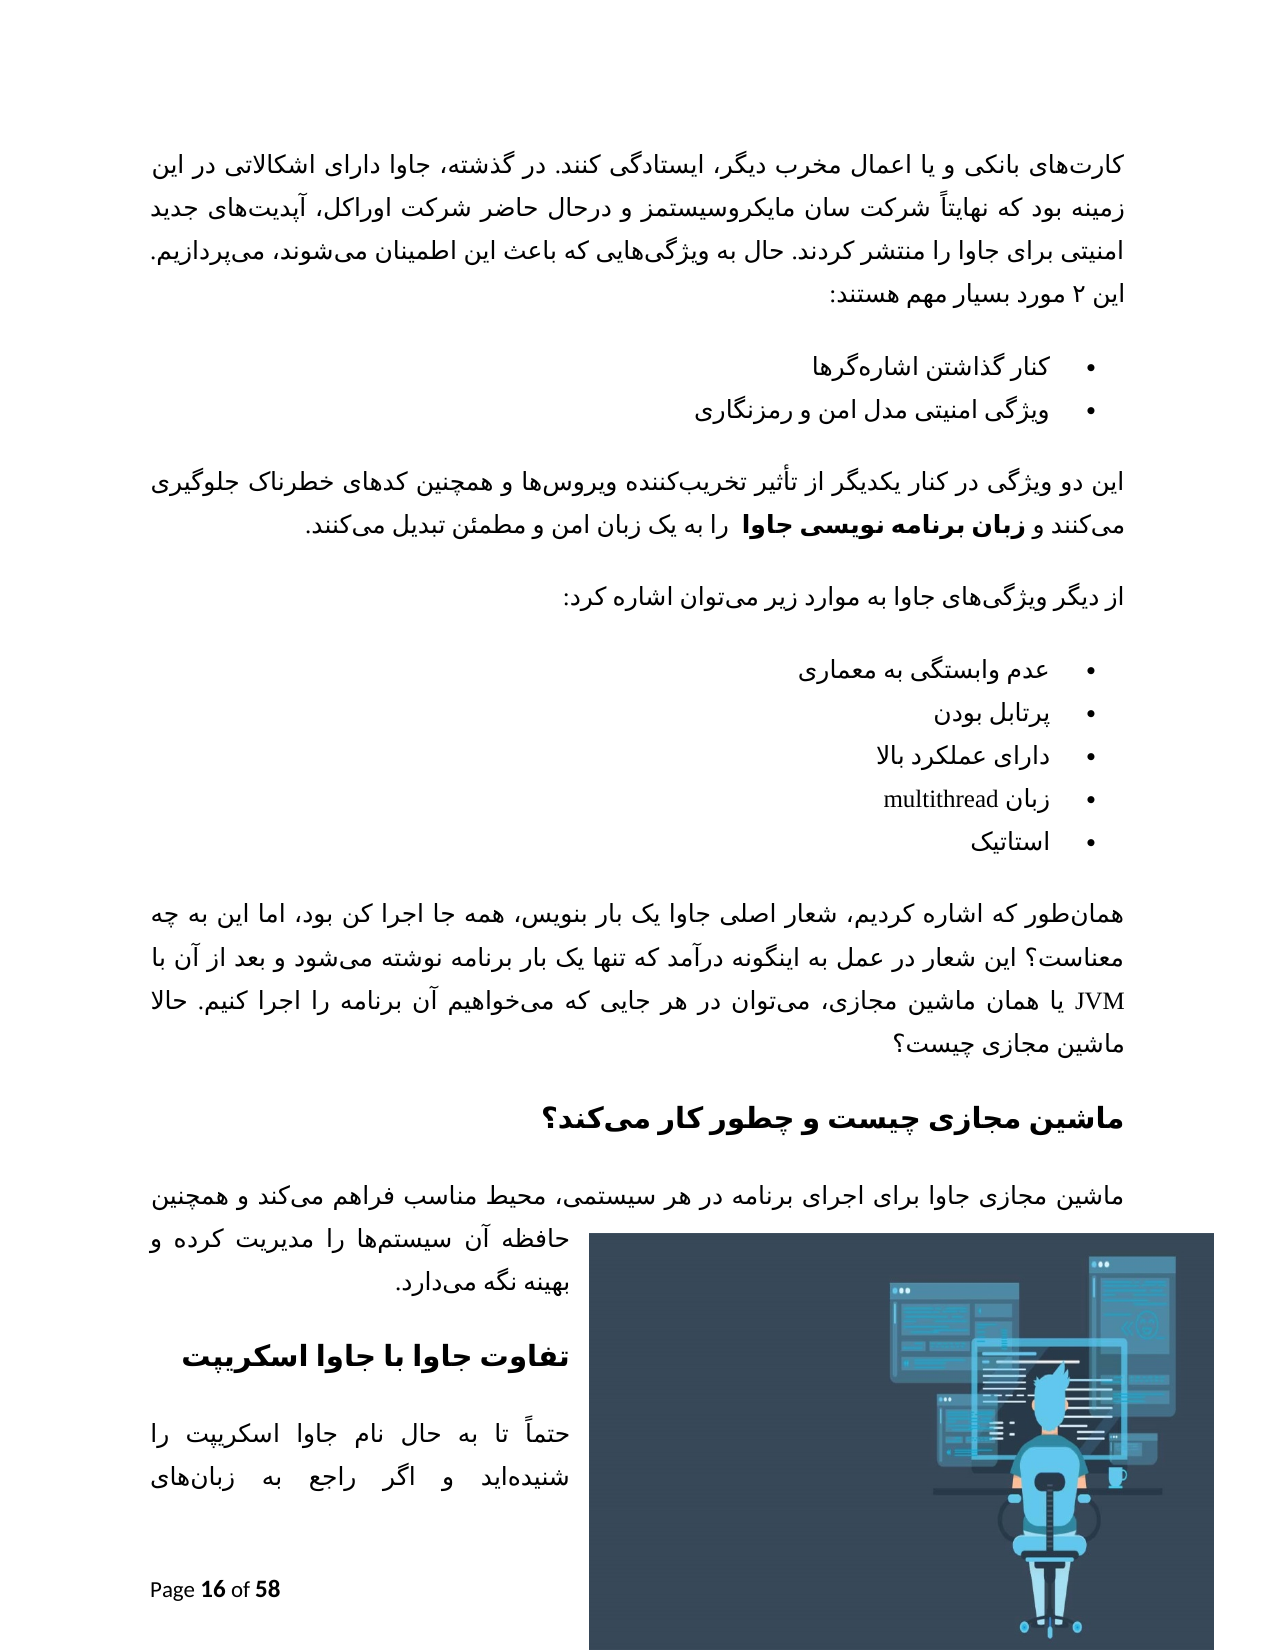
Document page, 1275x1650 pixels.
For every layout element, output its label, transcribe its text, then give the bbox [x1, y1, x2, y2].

list زبان multithread [150, 784, 1087, 813]
list پرتابل بودن [150, 698, 1087, 727]
text این دو ویژگی در کنار یکدیگر از تأثیر تخریب‌کننده ویروس‌ها و همچنین کدهای خطرناک جلوگیری می‌کنند و زبان برنامه‌ نویسی جاوا را به یک زبان امن و مطمئن تبدیل می‌کنند. [150, 467, 1125, 539]
list کنار گذاشتن اشاره‌گرها [150, 352, 1087, 380]
text از دیگر ویژگی‌های جاوا به موارد زیر می‌توان اشاره کرد: [150, 582, 1125, 611]
text همان‌طور که اشاره کردیم، شعار اصلی جاوا یک بار بنویس، همه جا اجرا کن بود، اما این به چه معناست؟ این شعار در عمل به اینگونه درآمد که تنها یک بار برنامه نوشته می‌شود و بعد از آن با JVM یا همان ماشین مجازی، می‌توان در هر جایی که می‌خواهیم آن برنامه را اجرا کنیم. حالا ماشین مجازی چیست؟ [150, 899, 1125, 1058]
picture [589, 1233, 1214, 1650]
text ماشین مجازی جاوا برای اجرای برنامه در هر سیستمی، محیط مناسب فراهم می‌کند و همچنین حافظه‌ آن سیستم‌ها را مدیریت کرده و بهینه نگه می‌دارد. [150, 1181, 1125, 1296]
list عدم وابستگی به معماری [150, 655, 1087, 683]
subtitle تفاوت جاوا با جاوا اسکریپت [150, 1339, 589, 1373]
list استاتیک [150, 827, 1087, 856]
list دارای عملکرد بالا [150, 741, 1087, 770]
list ویژگی‌ امنیتی مدل امن و رمزنگاری [150, 395, 1087, 423]
subtitle ماشین مجازی چیست و چطور کار می‌کند؟ [150, 1101, 1125, 1135]
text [150, 150, 1125, 308]
